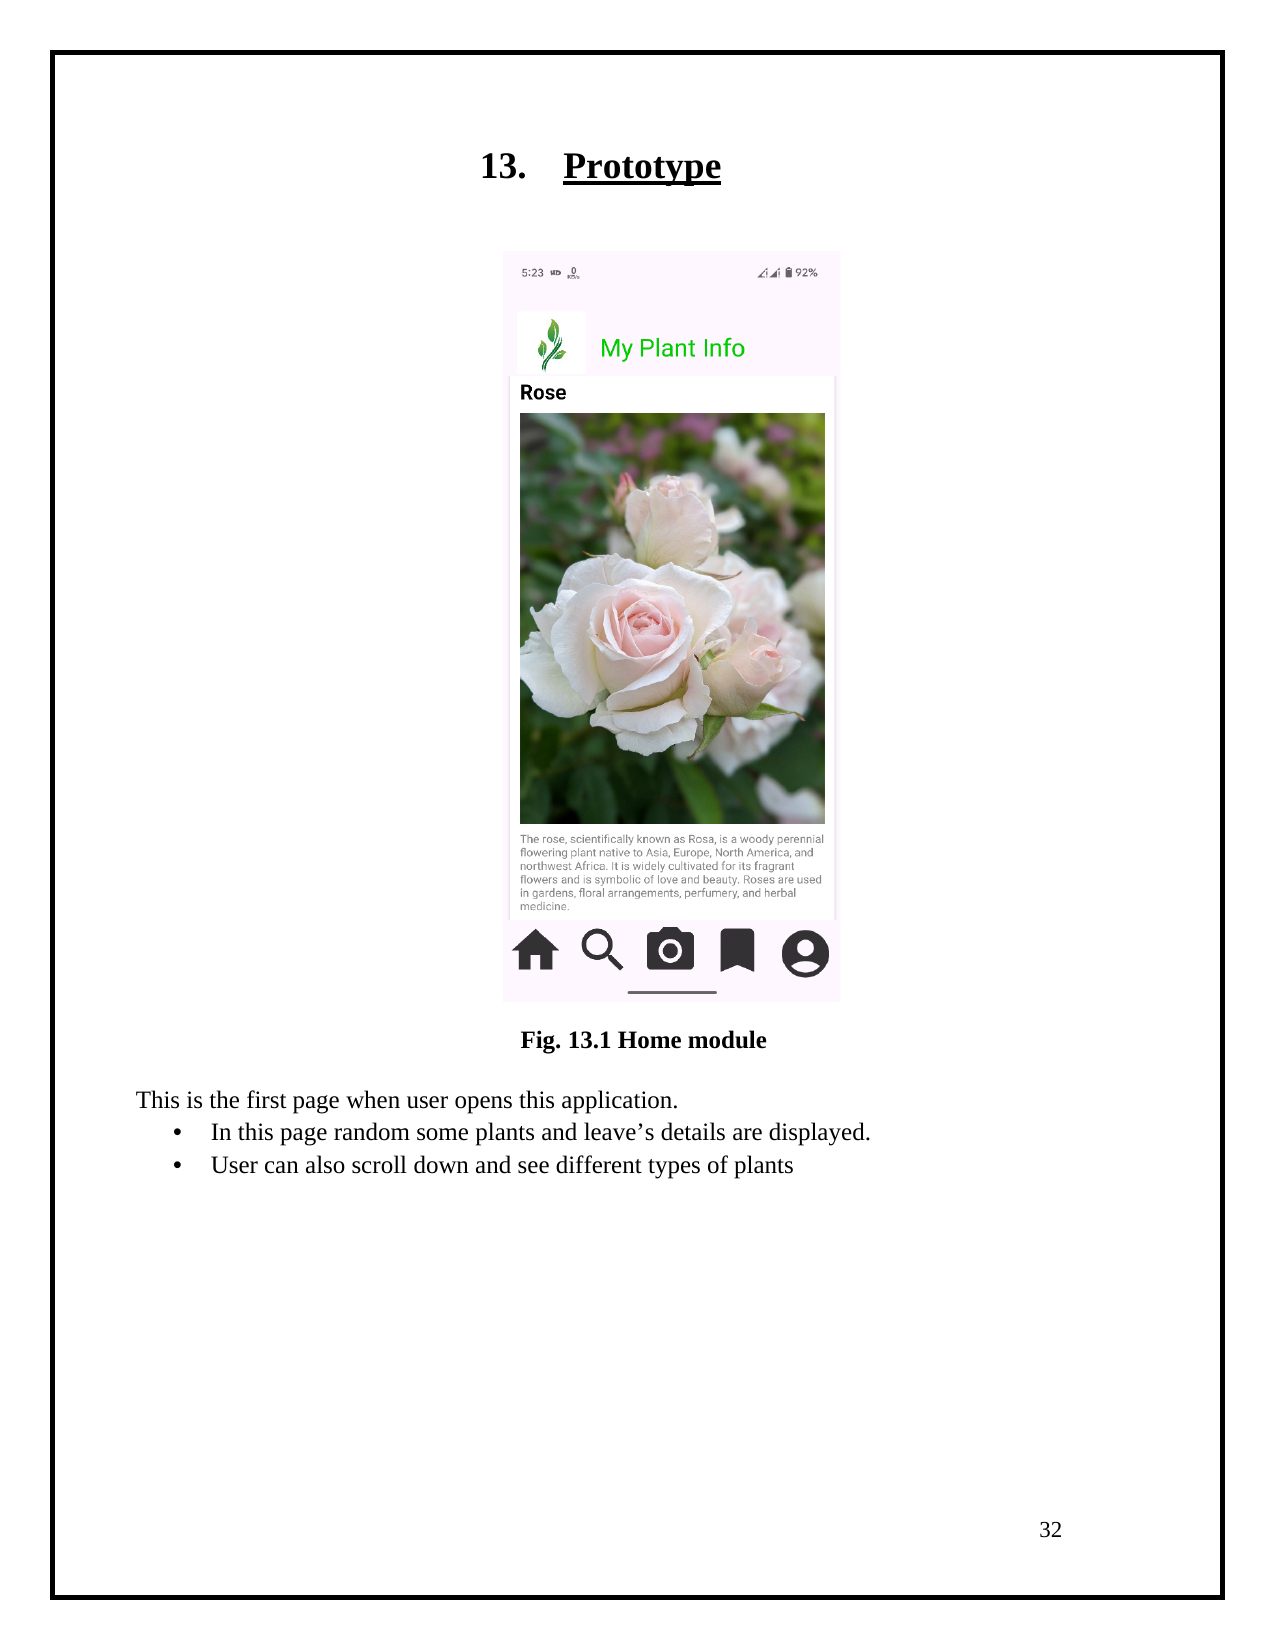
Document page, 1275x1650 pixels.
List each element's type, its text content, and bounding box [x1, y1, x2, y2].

subtitle Prototype [479, 144, 1144, 187]
picture [503, 251, 841, 1002]
list User can also scroll down and see different types of plants [173, 1149, 1144, 1178]
text This is the first page when user opens this application. [136, 1085, 1144, 1114]
list In this page random some plants and leave’s details are displayed. [173, 1117, 1144, 1146]
subtitle Fig. 13.1 Home module [204, 1025, 1083, 1054]
